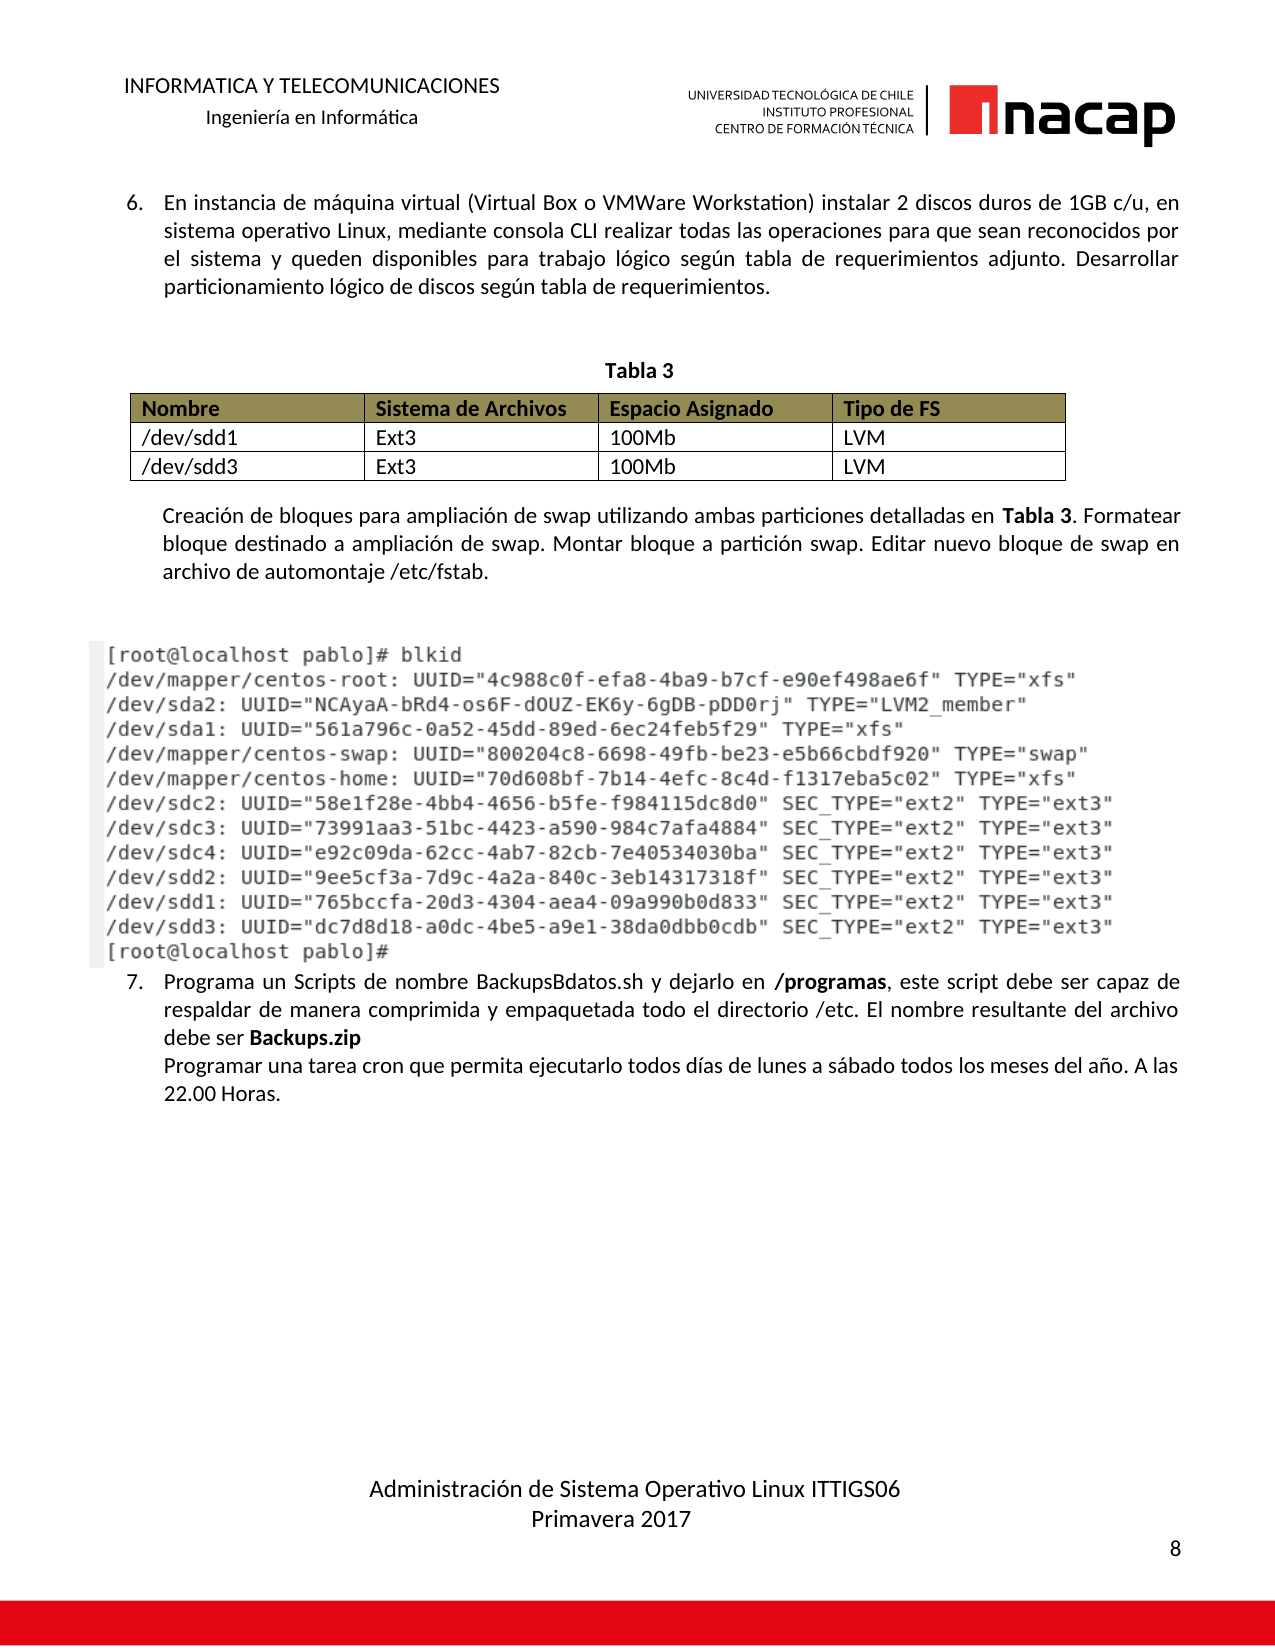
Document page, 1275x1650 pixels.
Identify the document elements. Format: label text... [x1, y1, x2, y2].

list Programa un Scripts de nombre BackupsBdatos.sh y dejarlo en /programas, este script debe ser capaz de respaldar de manera comprimida y empaquetada todo el directorio /etc. El nombre resultante del archivo debe ser Backups.zip [126, 967, 1181, 1052]
table_cell Ext3 [365, 423, 598, 451]
table_header Sistema de Archivos [365, 394, 598, 422]
table_cell 100Mb [599, 423, 832, 451]
table_header Tipo de FS [833, 394, 1065, 422]
table_cell /dev/sdd3 [131, 452, 364, 480]
picture [685, 81, 1177, 148]
table_cell LVM [833, 423, 1065, 451]
table_cell 100Mb [599, 452, 832, 480]
text Programar una tarea cron que permita ejecutarlo todos días de lunes a sábado todos los meses del año. A las 22.00 Horas. [164, 1052, 1181, 1108]
table_cell LVM [833, 452, 1065, 480]
list En instancia de máquina virtual (Virtual Box o VMWare Workstation) instalar 2 discos duros de 1GB c/u, en sistema operativo Linux, mediante consola CLI realizar todas las operaciones para que sean reconocidos por el sistema y queden disponibles para trabajo lógico según tabla de requerimientos adjunto. Desarrollar particionamiento lógico de discos según tabla de requerimientos. [126, 188, 1181, 301]
table_header Espacio Asignado [599, 394, 832, 422]
table_cell /dev/sdd1 [131, 423, 364, 451]
text Tabla 3 [605, 357, 1181, 384]
picture [88, 641, 1180, 968]
table_header Nombre [131, 394, 364, 422]
text Creación de bloques para ampliación de swap utilizando ambas particiones detalladas en Tabla 3. Formatear bloque destinado a ampliación de swap. Montar bloque a partición swap. Editar nuevo bloque de swap en archivo de automontaje /etc/fstab. [162, 501, 1181, 585]
table_cell Ext3 [365, 452, 598, 480]
